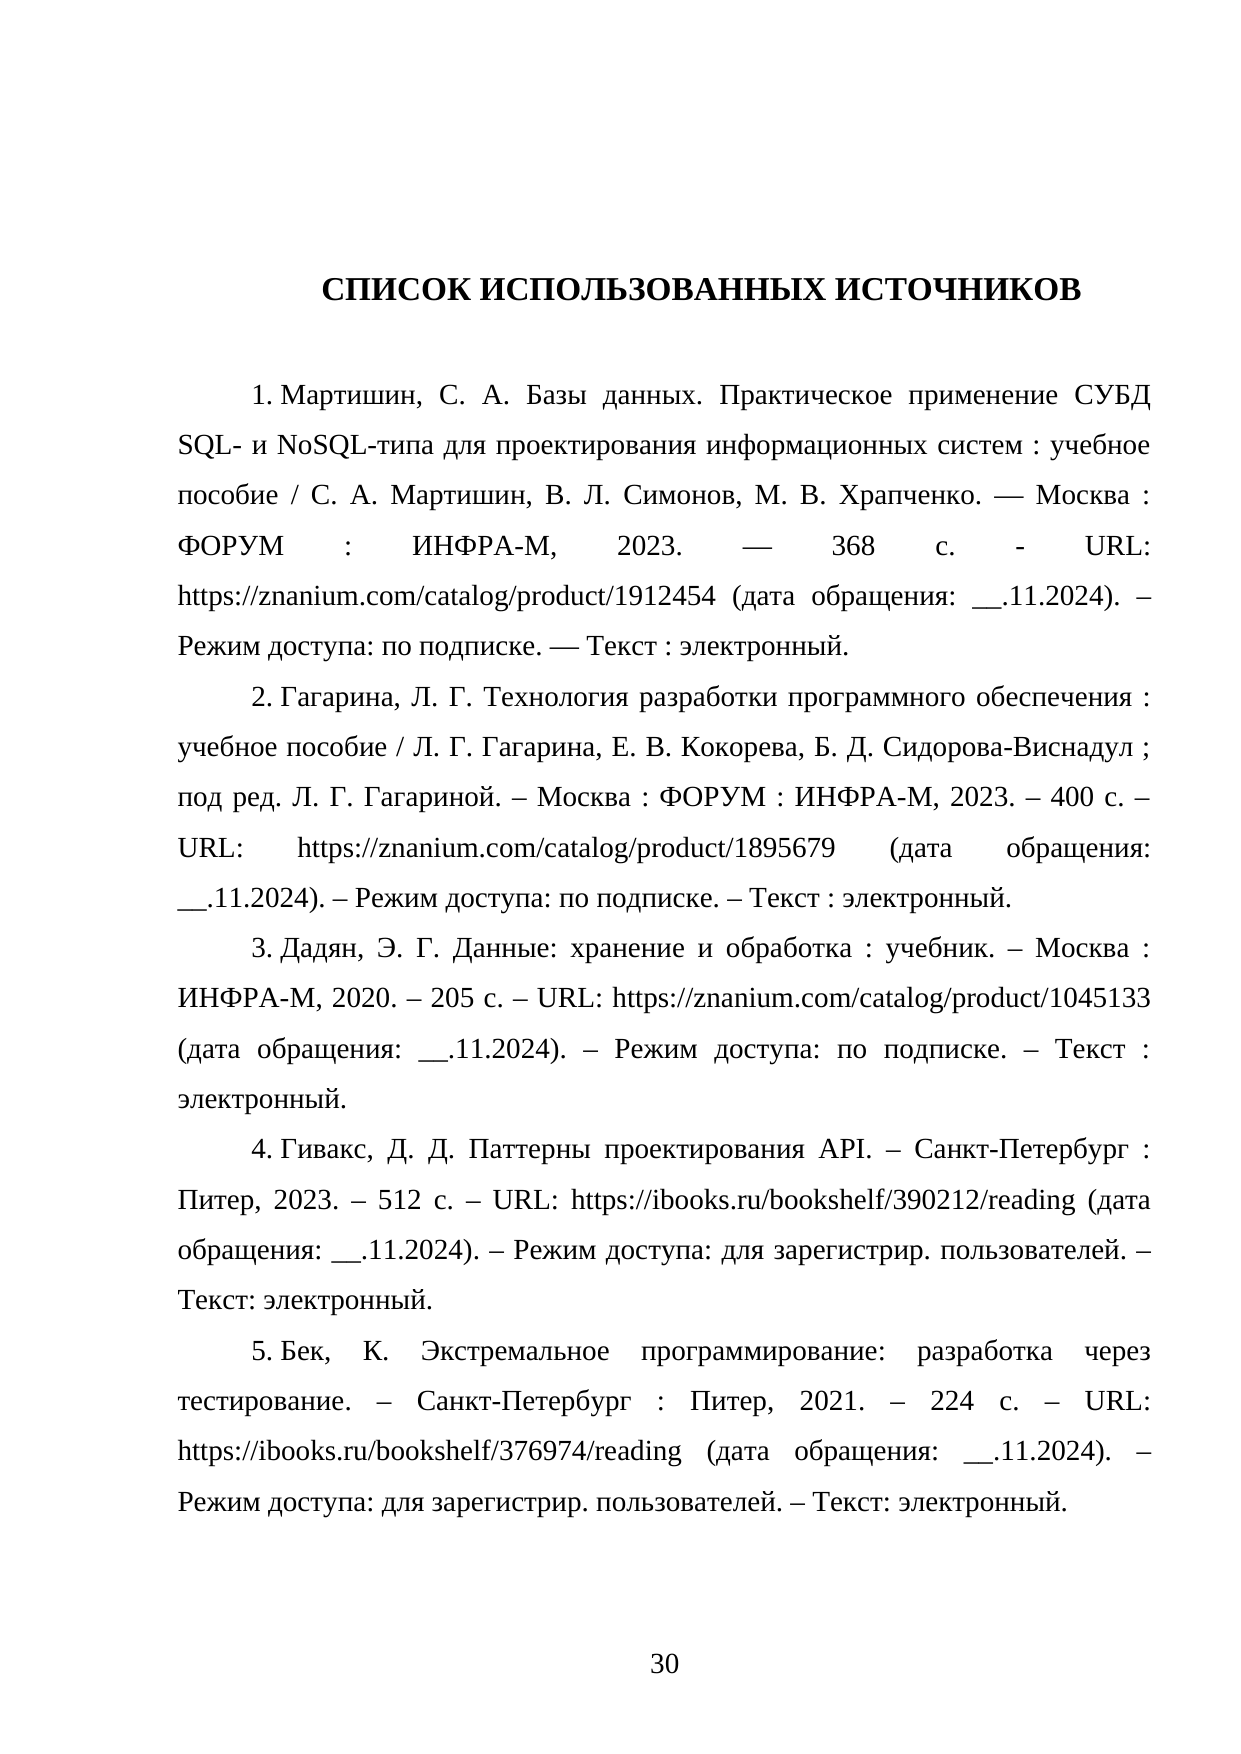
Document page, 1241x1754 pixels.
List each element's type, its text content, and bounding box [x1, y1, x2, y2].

list Гагарина, Л. Г. Технология разработки программного обеспечения : учебное пособие / Л. Г. Гагарина, Е. В. Кокорева, Б. Д. Сидорова-Виснадул ; под ред. Л. Г. Гагариной. – Москва : ФОРУМ : ИНФРА-М, 2023. – 400 с. – URL: https://znanium.com/catalog/product/1895679 (дата обращения: __.11.2024). – Режим доступа: по подписке. – Текст : электронный. [177, 679, 1152, 913]
list Бек, К. Экстремальное программирование: разработка через тестирование. – Санкт-Петербург : Питер, 2021. – 224 с. – URL: https://ibooks.ru/bookshelf/376974/reading (дата обращения: __.11.2024). – Режим доступа: для зарегистрир. пользователей. – Текст: электронный. [177, 1333, 1152, 1517]
list Мартишин, С. А. Базы данных. Практическое применение СУБД SQL- и NoSQL-типа для проектирования информационных систем : учебное пособие / С. А. Мартишин, В. Л. Симонов, М. В. Храпченко. — Москва : ФОРУМ : ИНФРА-М, 2023. — 368 с. - URL: https://znanium.com/catalog/product/1912454 (дата обращения: __.11.2024). – Режим доступа: по подписке. — Текст : электронный. [177, 377, 1152, 662]
list Гивакс, Д. Д. Паттерны проектирования API. – Санкт-Петербург : Питер, 2023. – 512 с. – URL: https://ibooks.ru/bookshelf/390212/reading (дата обращения: __.11.2024). – Режим доступа: для зарегистрир. пользователей. – Текст: электронный. [177, 1132, 1152, 1316]
list Дадян, Э. Г. Данные: хранение и обработка : учебник. – Москва : ИНФРА-М, 2020. – 205 с. – URL: https://znanium.com/catalog/product/1045133 (дата обращения: __.11.2024). – Режим доступа: по подписке. – Текст : электронный. [177, 930, 1152, 1115]
text СПИСОК ИСПОЛЬЗОВАННЫХ ИСТОЧНИКОВ [177, 269, 1152, 307]
